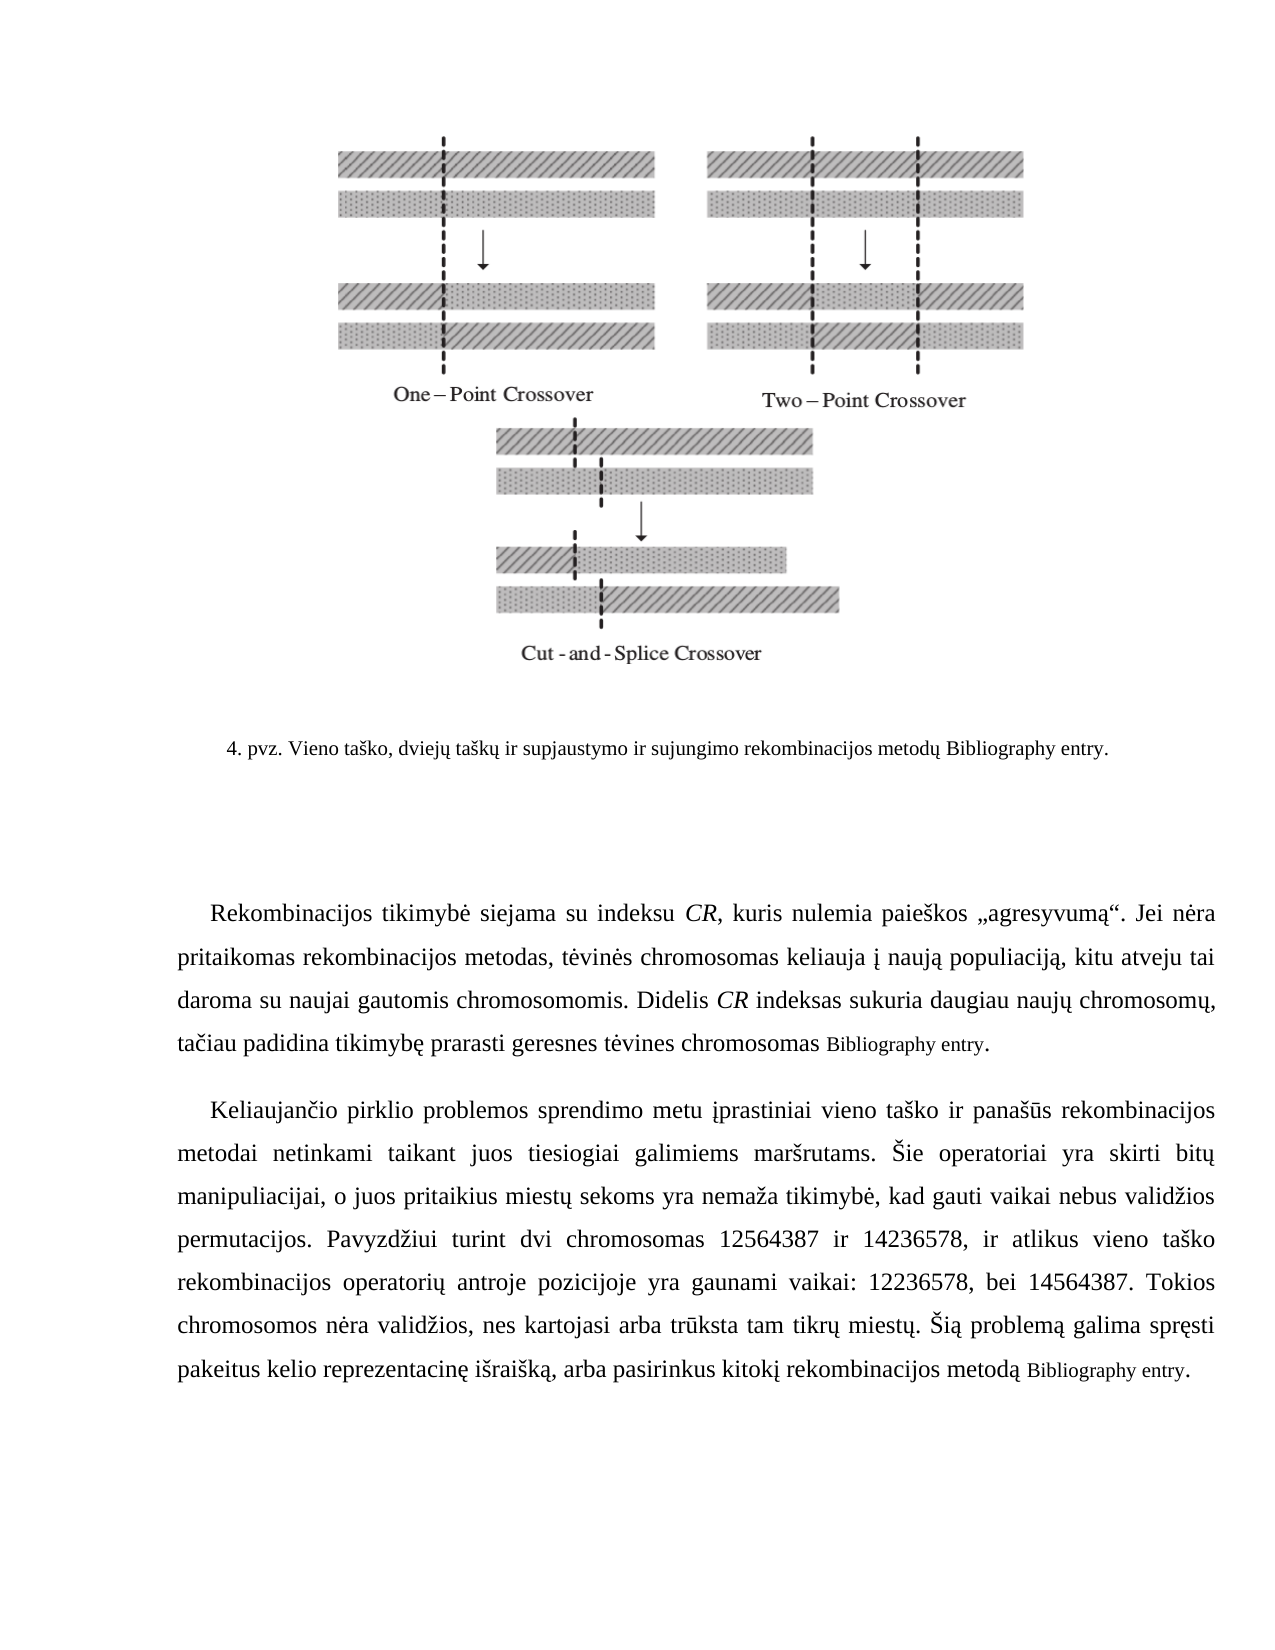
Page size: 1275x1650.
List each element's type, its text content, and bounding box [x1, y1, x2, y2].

table_header [177, 119, 1181, 718]
text Rekombinacijos tikimybė siejama su indeksu CR, kuris nulemia paieškos „agresyvumą“. Jei nėra pritaikomas rekombinacijos metodas, tėvinės chromosomas keliauja į naują populiaciją, kitu atveju tai daroma su naujai gautomis chromosomomis. Didelis CR indeksas sukuria daugiau naujų chromosomų, tačiau padidina tikimybę prarasti geresnes tėvines chromosomas Bibliography entry. [177, 898, 1216, 1057]
text Keliaujančio pirklio problemos sprendimo metu įprastiniai vieno taško ir panašūs rekombinacijos metodai netinkami taikant juos tiesiogiai galimiems maršrutams. Šie operatoriai yra skirti bitų manipuliacijai, o juos pritaikius miestų sekoms yra nemaža tikimybė, kad gauti vaikai nebus validžios permutacijos. Pavyzdžiui turint dvi chromosomas 12564387 ir 14236578, ir atlikus vieno taško rekombinacijos operatorių antroje pozicijoje yra gaunami vaikai: 12236578, bei 14564387. Tokios chromosomos nėra validžios, nes kartojasi arba trūksta tam tikrų miestų. Šią problemą galima spręsti pakeitus kelio reprezentacinę išraišką, arba pasirinkus kitokį rekombinacijos metodą Bibliography entry. [177, 1095, 1216, 1382]
picture [321, 124, 1037, 664]
table_cell Vieno taško, dviejų taškų ir supjaustymo ir sujungimo rekombinacijos metodų Bibliography entry. [177, 718, 1181, 779]
